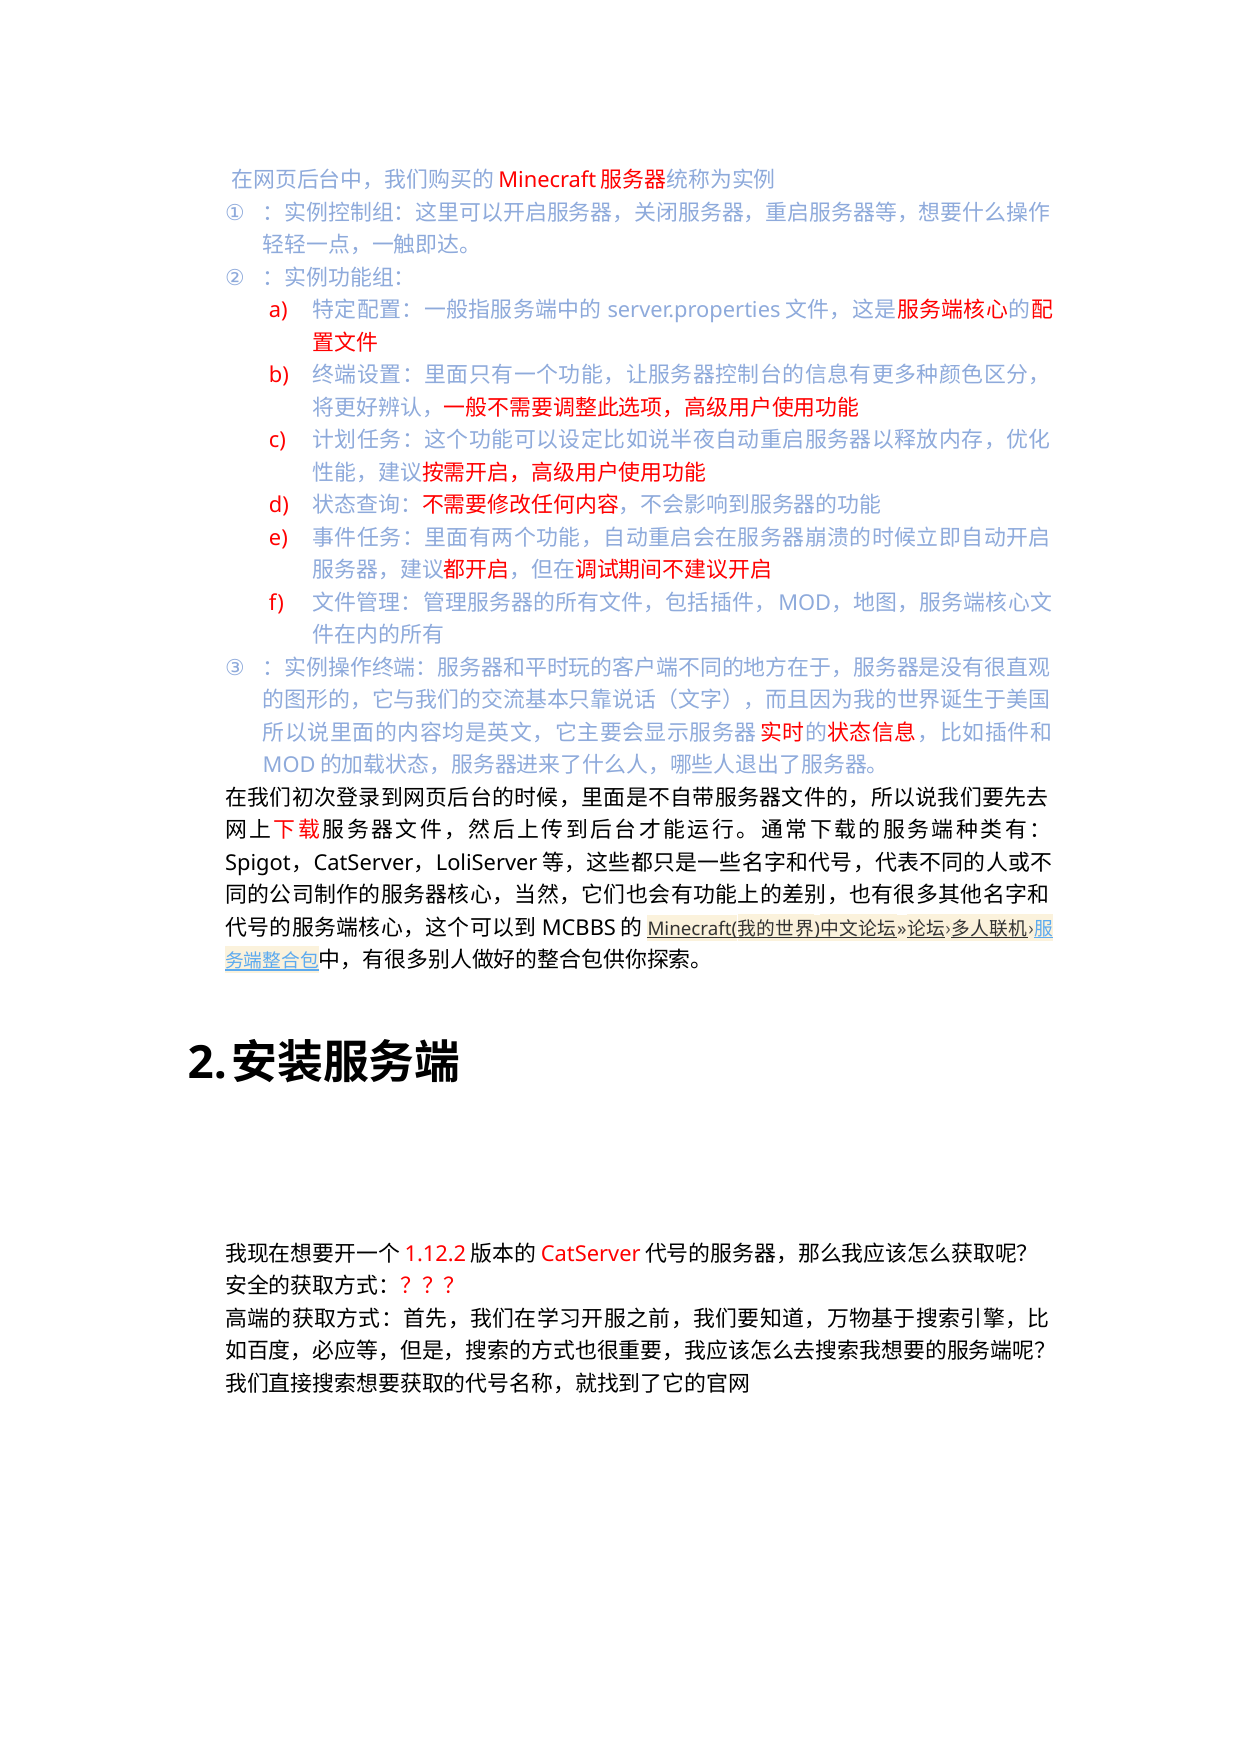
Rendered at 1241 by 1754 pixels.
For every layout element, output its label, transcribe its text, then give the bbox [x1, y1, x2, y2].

text 在我们初次登录到网页后台的时候，里面是不自带服务器文件的，所以说我们要先去网上下载服务器文件，然后上传到后台才能运行。通常下载的服务端种类有：Spigot，CatServer，LoliServer等，这些都只是一些名字和代号，代表不同的人或不同的公司制作的服务器核心，当然，它们也会有功能上的差别，也有很多其他名字和代号的服务端核心，这个可以到MCBBS的Minecraft(我的世界)中文论坛»论坛›多人联机›服务端整合包中，有很多别人做好的整合包供你探索。 [225, 779, 1053, 974]
list 终端设置：里面只有一个功能，让服务器控制台的信息有更多种颜色区分，将更好辨认，一般不需要调整此选项，高级用户使用功能 [269, 357, 1053, 422]
list 安全的获取方式：？？？ [225, 1268, 1053, 1301]
list 高端的获取方式：首先，我们在学习开服之前，我们要知道，万物基于搜索引擎，比如百度，必应等，但是，搜索的方式也很重要，我应该怎么去搜索我想要的服务端呢？ [225, 1301, 1053, 1366]
list 状态查询：不需要修改任何内容，不会影响到服务器的功能 [269, 487, 1053, 519]
list 我们直接搜索想要获取的代号名称，就找到了它的官网 [225, 1366, 1053, 1398]
list 文件管理：管理服务器的所有文件，包括插件，MOD，地图，服务端核心文件在内的所有 [269, 584, 1053, 649]
list ：实例操作终端：服务器和平时玩的客户端不同的地方在于，服务器是没有很直观的图形的，它与我们的交流基本只靠说话（文字），而且因为我的世界诞生于美国，所以说里面的内容均是英文，它主要会显示服务器实时的状态信息，比如插件和MOD的加载状态，服务器进来了什么人，哪些人退出了服务器。 [225, 649, 1053, 779]
list ：实例控制组：这里可以开启服务器，关闭服务器，重启服务器等，想要什么操作，轻轻一点，一触即达。 [225, 194, 1053, 259]
subtitle 安装服务端 [187, 1010, 1053, 1107]
list 计划任务：这个功能可以设定比如说半夜自动重启服务器以释放内存，优化性能，建议按需开启，高级用户使用功能 [269, 422, 1053, 487]
list 我现在想要开一个1.12.2版本的CatServer代号的服务器，那么我应该怎么获取呢？ [225, 1236, 1053, 1268]
text 在网页后台中，我们购买的Minecraft服务器统称为实例 [187, 162, 1053, 194]
list 特定配置：一般指服务端中的server.properties文件，这是服务端核心的配置文件 [269, 292, 1053, 357]
list 事件任务：里面有两个功能，自动重启会在服务器崩溃的时候立即自动开启服务器，建议都开启，但在调试期间不建议开启 [269, 519, 1053, 584]
list ：实例功能组： [225, 259, 1053, 292]
